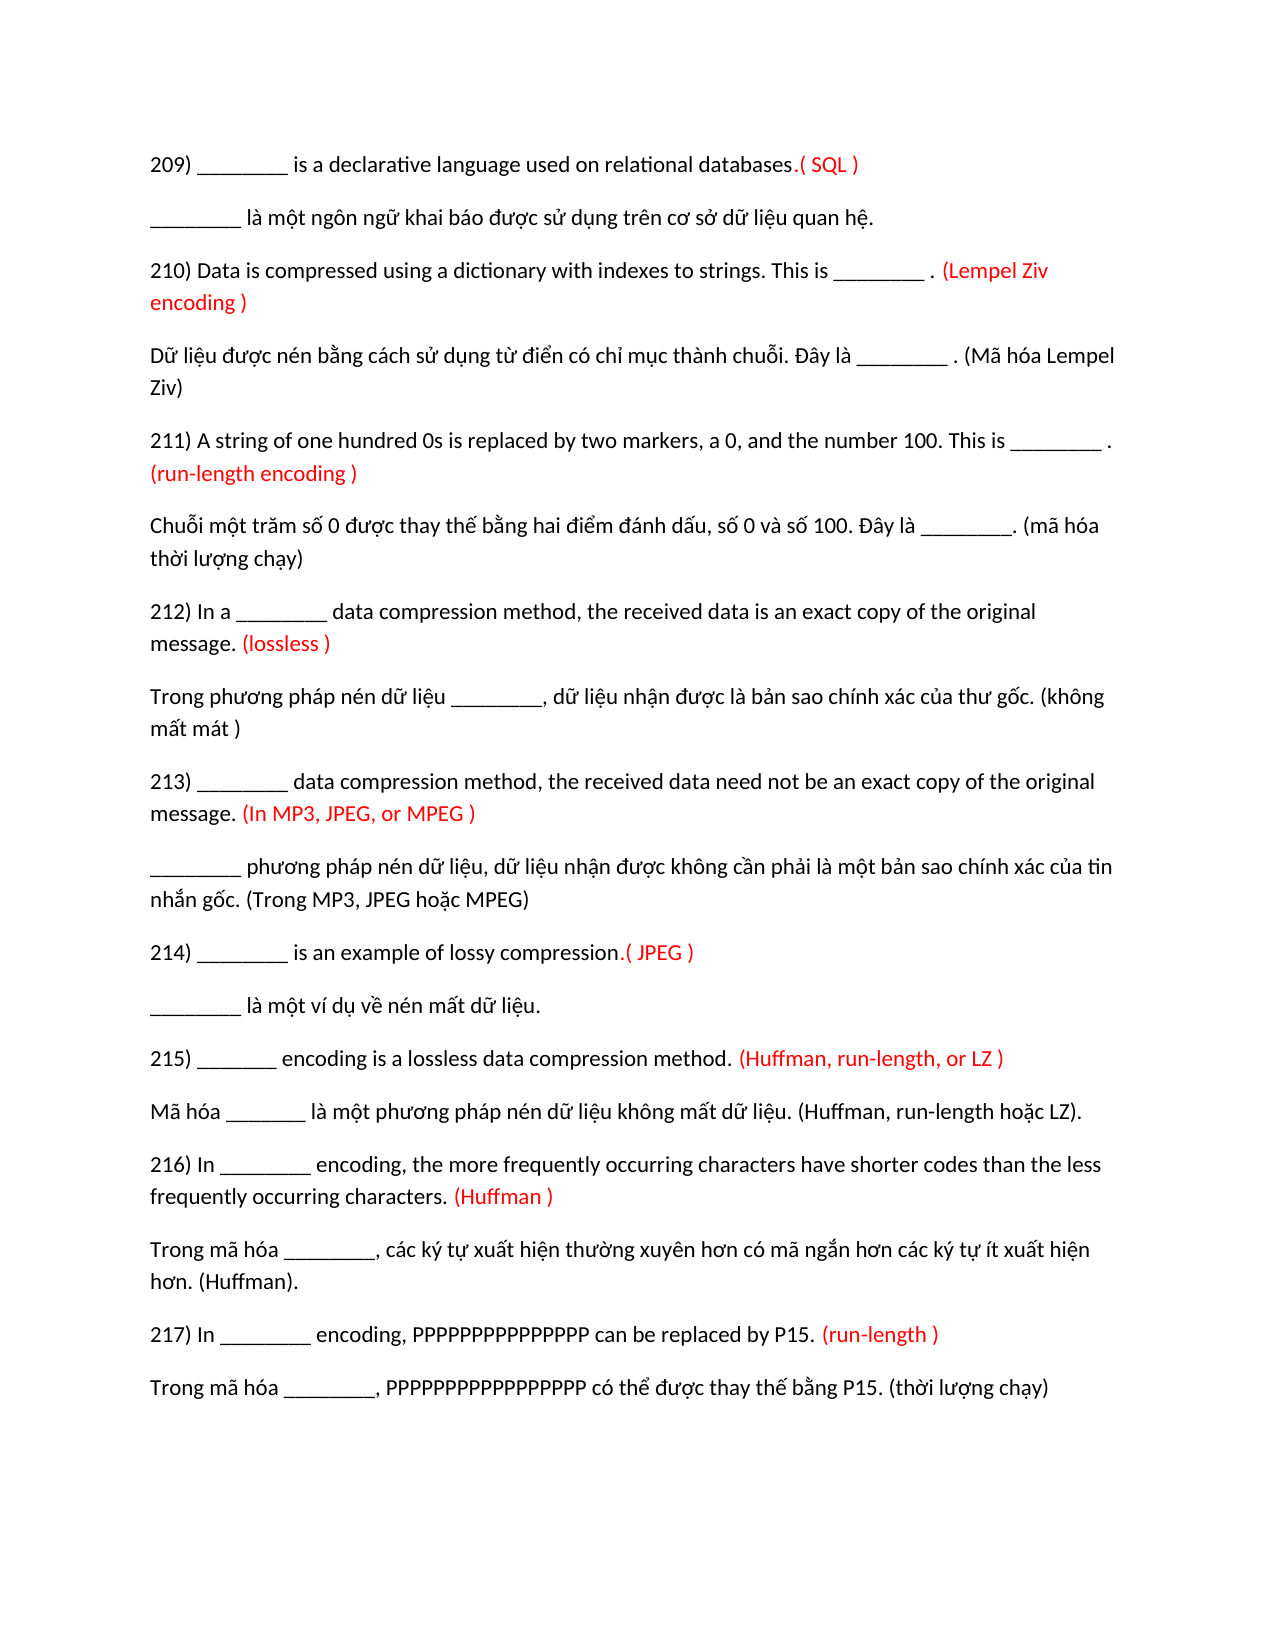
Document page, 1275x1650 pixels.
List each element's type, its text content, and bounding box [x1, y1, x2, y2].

text ________ phương pháp nén dữ liệu, dữ liệu nhận được không cần phải là một bản sao chính xác của tin nhắn gốc. (Trong MP3, JPEG hoặc MPEG) [150, 852, 1125, 913]
text 215) _______ encoding is a lossless data compression method. (Huffman, run-length, or LZ ) [150, 1044, 1125, 1072]
text 212) In a ________ data compression method, the received data is an exact copy of the original message. (lossless ) [150, 597, 1125, 657]
text Trong mã hóa ________, các ký tự xuất hiện thường xuyên hơn có mã ngắn hơn các ký tự ít xuất hiện hơn. (Huffman). [150, 1235, 1125, 1295]
text 211) A string of one hundred 0s is replaced by two markers, a 0, and the number 100. This is ________ . (run-length encoding ) [150, 426, 1125, 487]
text 209) ________ is a declarative language used on relational databases.( SQL ) [150, 150, 1125, 178]
text 214) ________ is an example of lossy compression.( JPEG ) [150, 938, 1125, 966]
text ________ là một ví dụ về nén mất dữ liệu. [150, 991, 1125, 1019]
text 217) In ________ encoding, PPPPPPPPPPPPPPP can be replaced by P15. (run-length ) [150, 1320, 1125, 1348]
text Mã hóa _______ là một phương pháp nén dữ liệu không mất dữ liệu. (Huffman, run-length hoặc LZ). [150, 1097, 1125, 1125]
text Trong phương pháp nén dữ liệu ________, dữ liệu nhận được là bản sao chính xác của thư gốc. (không mất mát ) [150, 682, 1125, 742]
text Dữ liệu được nén bằng cách sử dụng từ điển có chỉ mục thành chuỗi. Đây là ________ . (Mã hóa Lempel Ziv) [150, 341, 1125, 401]
text 210) Data is compressed using a dictionary with indexes to strings. This is ________ . (Lempel Ziv encoding ) [150, 256, 1125, 316]
text Chuỗi một trăm số 0 được thay thế bằng hai điểm đánh dấu, số 0 và số 100. Đây là ________. (mã hóa thời lượng chạy) [150, 512, 1125, 572]
text 216) In ________ encoding, the more frequently occurring characters have shorter codes than the less frequently occurring characters. (Huffman ) [150, 1150, 1125, 1210]
text ________ là một ngôn ngữ khai báo được sử dụng trên cơ sở dữ liệu quan hệ. [150, 203, 1125, 231]
text 213) ________ data compression method, the received data need not be an exact copy of the original message. (In MP3, JPEG, or MPEG ) [150, 767, 1125, 827]
text Trong mã hóa ________, PPPPPPPPPPPPPPPPP có thể được thay thế bằng P15. (thời lượng chạy) [150, 1373, 1125, 1401]
